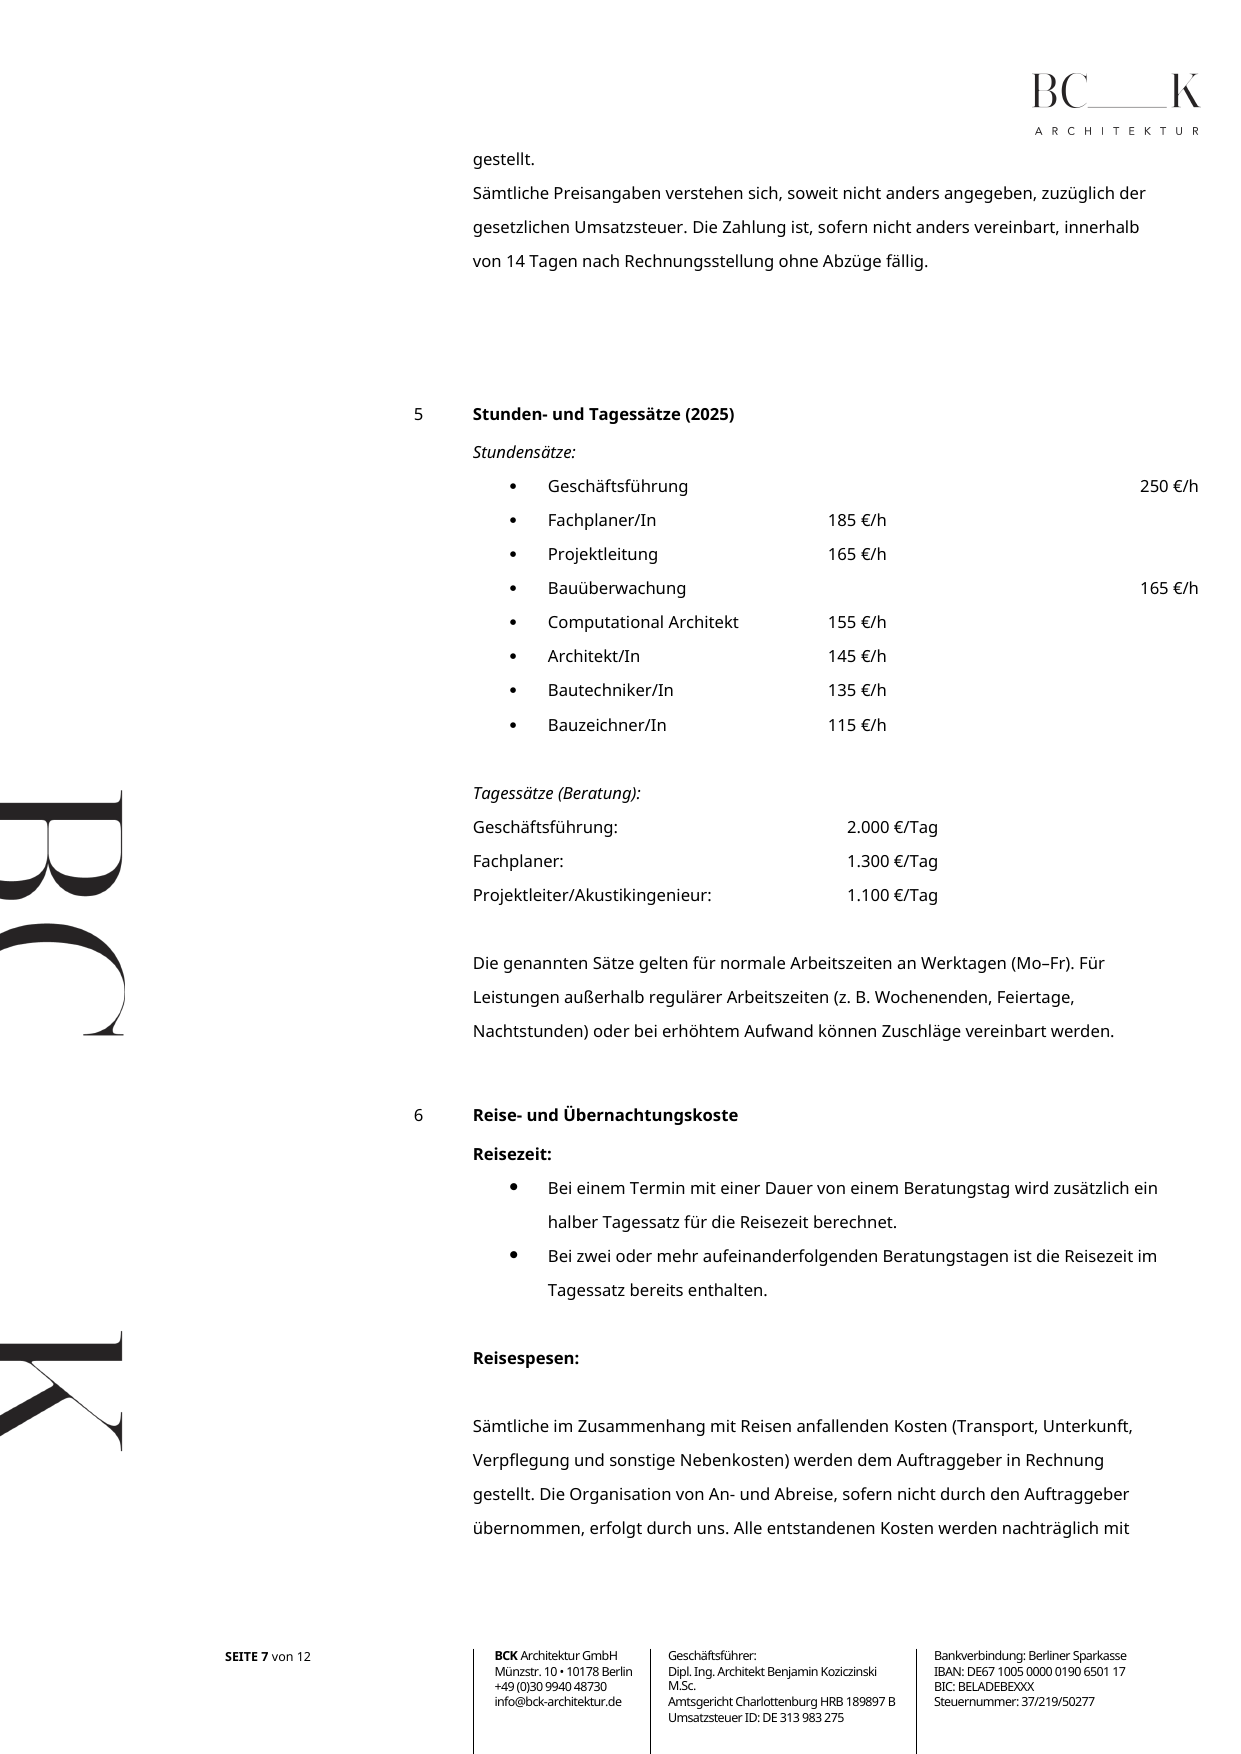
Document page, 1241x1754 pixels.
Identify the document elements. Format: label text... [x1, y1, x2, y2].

text Fachplaner: 1.300 €/Tag [473, 849, 1166, 872]
text Tagessätze (Beratung): [473, 781, 1166, 804]
text Sämtliche Preisangaben verstehen sich, soweit nicht anders angegeben, zuzüglich der gesetzlichen Umsatzsteuer. Die Zahlung ist, sofern nicht anders vereinbart, innerhalb von 14 Tagen nach Rechnungsstellung ohne Abzüge fällig. [473, 182, 1166, 273]
text Geschäftsführung: 2.000 €/Tag [473, 815, 1166, 838]
subtitle Stunden- und Tagessätze (2025) [413, 402, 1166, 425]
text Reisezeit: [473, 1142, 1166, 1165]
text Reisespesen: [473, 1347, 1166, 1369]
text Die genannten Sätze gelten für normale Arbeitszeiten an Werktagen (Mo–Fr). Für Leistungen außerhalb regulärer Arbeitszeiten (z. B. Wochenenden, Feiertage, Nachtstunden) oder bei erhöhtem Aufwand können Zuschläge vereinbart werden. [473, 952, 1166, 1042]
list Projektleitung 165 €/h [510, 543, 1166, 566]
picture [1032, 73, 1201, 135]
subtitle Reise- und Übernachtungskoste [413, 1104, 1166, 1126]
text Stundensätze: [473, 441, 1166, 463]
list Geschäftsführung 250 €/h [510, 475, 1166, 497]
list Fachplaner/In 185 €/h [510, 509, 1166, 531]
list Bautechniker/In 135 €/h [510, 679, 1166, 702]
list Bei zwei oder mehr aufeinanderfolgenden Beratungstagen ist die Reisezeit im Tagessatz bereits enthalten. [510, 1244, 1166, 1301]
list Bei einem Termin mit einer Dauer von einem Beratungstag wird zusätzlich ein halber Tagessatz für die Reisezeit berechnet. [510, 1176, 1166, 1233]
text Projektleiter/Akustikingenieur: 1.100 €/Tag [473, 883, 1166, 906]
picture [0, 791, 125, 1549]
list Computational Architekt 155 €/h [510, 611, 1166, 634]
list Bauzeichner/In 115 €/h [510, 713, 1166, 736]
list Bauüberwachung 165 €/h [510, 577, 1166, 599]
list Architekt/In 145 €/h [510, 645, 1166, 668]
